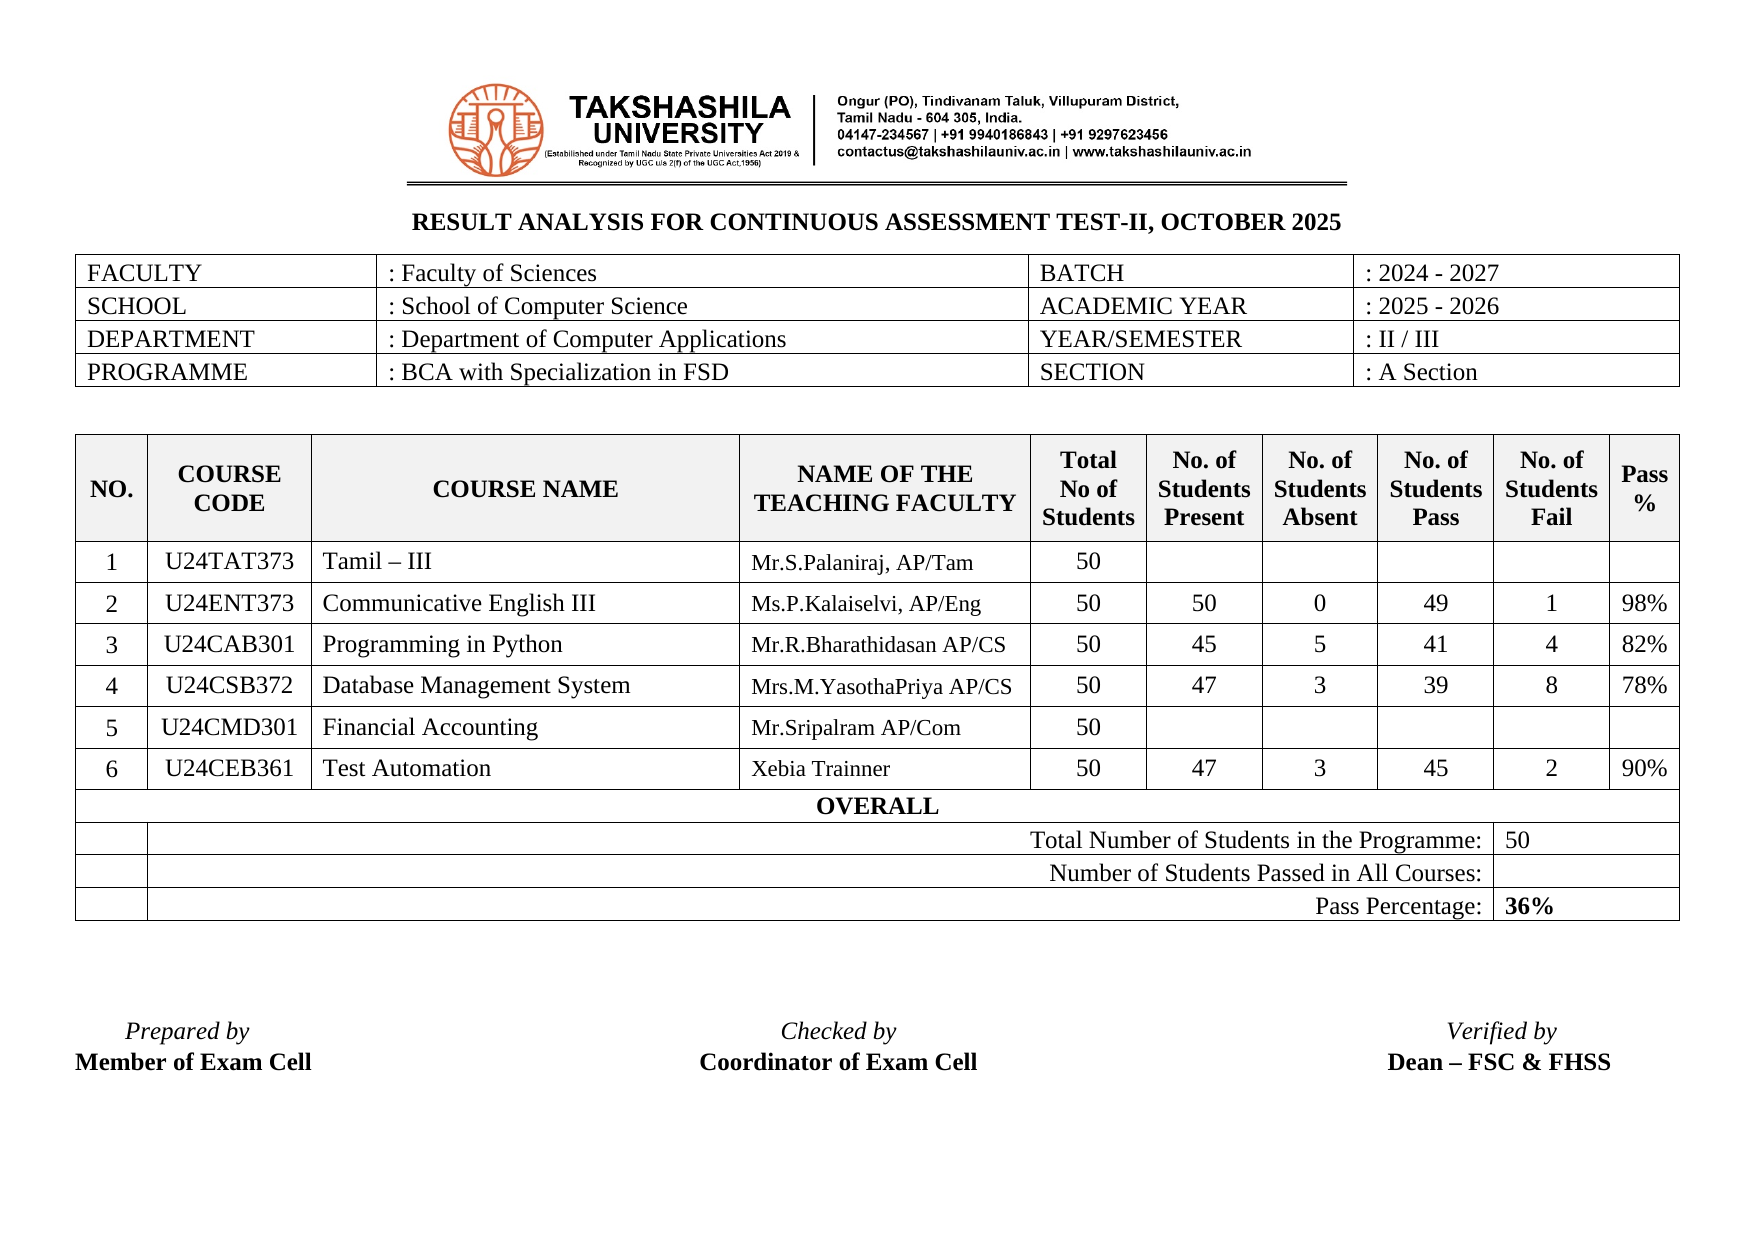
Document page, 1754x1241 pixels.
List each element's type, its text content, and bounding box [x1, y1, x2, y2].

table_cell 4 [76, 666, 147, 706]
table_cell 36% [1494, 888, 1679, 920]
table_header : Faculty of Sciences [377, 255, 1028, 287]
table_cell YEAR/SEMESTER [1029, 321, 1353, 353]
table_cell U24CEB361 [148, 749, 311, 789]
table_cell [76, 888, 147, 920]
table_header COURSE CODE [148, 435, 311, 541]
table_header Pass % [1610, 435, 1679, 541]
table_cell [1494, 707, 1609, 747]
table_cell : 2025 - 2026 [1354, 288, 1679, 320]
table_cell DEPARTMENT [76, 321, 376, 353]
table_cell Database Management System [312, 666, 739, 706]
table_header FACULTY [76, 255, 376, 287]
table_cell [1494, 855, 1679, 887]
table_cell : II / III [1354, 321, 1679, 353]
table_cell 5 [1263, 624, 1377, 665]
table_cell 50 [1147, 583, 1262, 623]
table_header No. of Students Pass [1378, 435, 1493, 541]
table_cell 90% [1610, 749, 1679, 789]
text Prepared by Checked by Verified by [75, 1016, 1679, 1045]
table_cell 41 [1378, 624, 1493, 665]
table_cell 3 [1263, 666, 1377, 706]
table_cell 50 [1031, 707, 1146, 747]
table_cell U24ENT373 [148, 583, 311, 623]
table_cell Test Automation [312, 749, 739, 789]
table_header : 2024 - 2027 [1354, 255, 1679, 287]
table_cell [1263, 542, 1377, 582]
table_cell Programming in Python [312, 624, 739, 665]
table_header No. of Students Absent [1263, 435, 1377, 541]
table_cell 50 [1031, 666, 1146, 706]
table_cell : Department of Computer Applications [377, 321, 1028, 353]
table_cell Pass Percentage: [148, 888, 1493, 920]
table_cell Mrs.M.YasothaPriya AP/CS [740, 666, 1030, 706]
table_cell 98% [1610, 583, 1679, 623]
text Member of Exam Cell Coordinator of Exam Cell Dean – FSC & FHSS [75, 1047, 1679, 1076]
table_cell [1263, 707, 1377, 747]
table_cell OVERALL [76, 790, 1679, 822]
table_header COURSE NAME [312, 435, 739, 541]
table_cell Tamil – III [312, 542, 739, 582]
table_cell 6 [76, 749, 147, 789]
table_cell [1378, 707, 1493, 747]
table_cell [1610, 542, 1679, 582]
table_cell Ms.P.Kalaiselvi, AP/Eng [740, 583, 1030, 623]
table_cell 50 [1031, 542, 1146, 582]
table_cell [1494, 542, 1609, 582]
table_cell [76, 855, 147, 887]
table_cell Total Number of Students in the Programme: [148, 823, 1493, 854]
table_cell 0 [1263, 583, 1377, 623]
table_header Total No of Students [1031, 435, 1146, 541]
table_cell 2 [1494, 749, 1609, 789]
table_cell U24TAT373 [148, 542, 311, 582]
table_cell 1 [1494, 583, 1609, 623]
table_cell 47 [1147, 749, 1262, 789]
picture [406, 75, 1348, 188]
table_cell 2 [76, 583, 147, 623]
table_header BATCH [1029, 255, 1353, 287]
table_cell 78% [1610, 666, 1679, 706]
table_cell 50 [1031, 749, 1146, 789]
table_cell Mr.S.Palaniraj, AP/Tam [740, 542, 1030, 582]
text RESULT ANALYSIS FOR CONTINUOUS ASSESSMENT TEST-II, OCTOBER 2025 [75, 207, 1679, 235]
table_cell 1 [76, 542, 147, 582]
table_cell 50 [1031, 583, 1146, 623]
table_cell 49 [1378, 583, 1493, 623]
table_cell 39 [1378, 666, 1493, 706]
table_cell Communicative English III [312, 583, 739, 623]
table_cell Mr.R.Bharathidasan AP/CS [740, 624, 1030, 665]
table_cell : School of Computer Science [377, 288, 1028, 320]
table_cell [1378, 542, 1493, 582]
table_cell 5 [76, 707, 147, 747]
table_cell PROGRAMME [76, 354, 376, 386]
table_cell : A Section [1354, 354, 1679, 386]
table_header NAME OF THE TEACHING FACULTY [740, 435, 1030, 541]
table_cell U24CMD301 [148, 707, 311, 747]
table_cell [1147, 542, 1262, 582]
table_cell 45 [1147, 624, 1262, 665]
table_cell U24CAB301 [148, 624, 311, 665]
table_cell 82% [1610, 624, 1679, 665]
table_cell Number of Students Passed in All Courses: [148, 855, 1493, 887]
table_cell Financial Accounting [312, 707, 739, 747]
table_cell 45 [1378, 749, 1493, 789]
table_cell U24CSB372 [148, 666, 311, 706]
table_cell 8 [1494, 666, 1609, 706]
table_header No. of Students Present [1147, 435, 1262, 541]
table_cell ACADEMIC YEAR [1029, 288, 1353, 320]
table_cell 50 [1031, 624, 1146, 665]
table_cell 3 [76, 624, 147, 665]
table_cell [1147, 707, 1262, 747]
table_cell Mr.Sripalram AP/Com [740, 707, 1030, 747]
table_cell [1610, 707, 1679, 747]
table_cell Xebia Trainner [740, 749, 1030, 789]
table_cell 50 [1494, 823, 1679, 854]
table_cell 47 [1147, 666, 1262, 706]
table_header NO. [76, 435, 147, 541]
table_cell SECTION [1029, 354, 1353, 386]
table_cell SCHOOL [76, 288, 376, 320]
table_cell 3 [1263, 749, 1377, 789]
table_cell [76, 823, 147, 854]
table_header No. of Students Fail [1494, 435, 1609, 541]
table_cell : BCA with Specialization in FSD [377, 354, 1028, 386]
table_cell 4 [1494, 624, 1609, 665]
